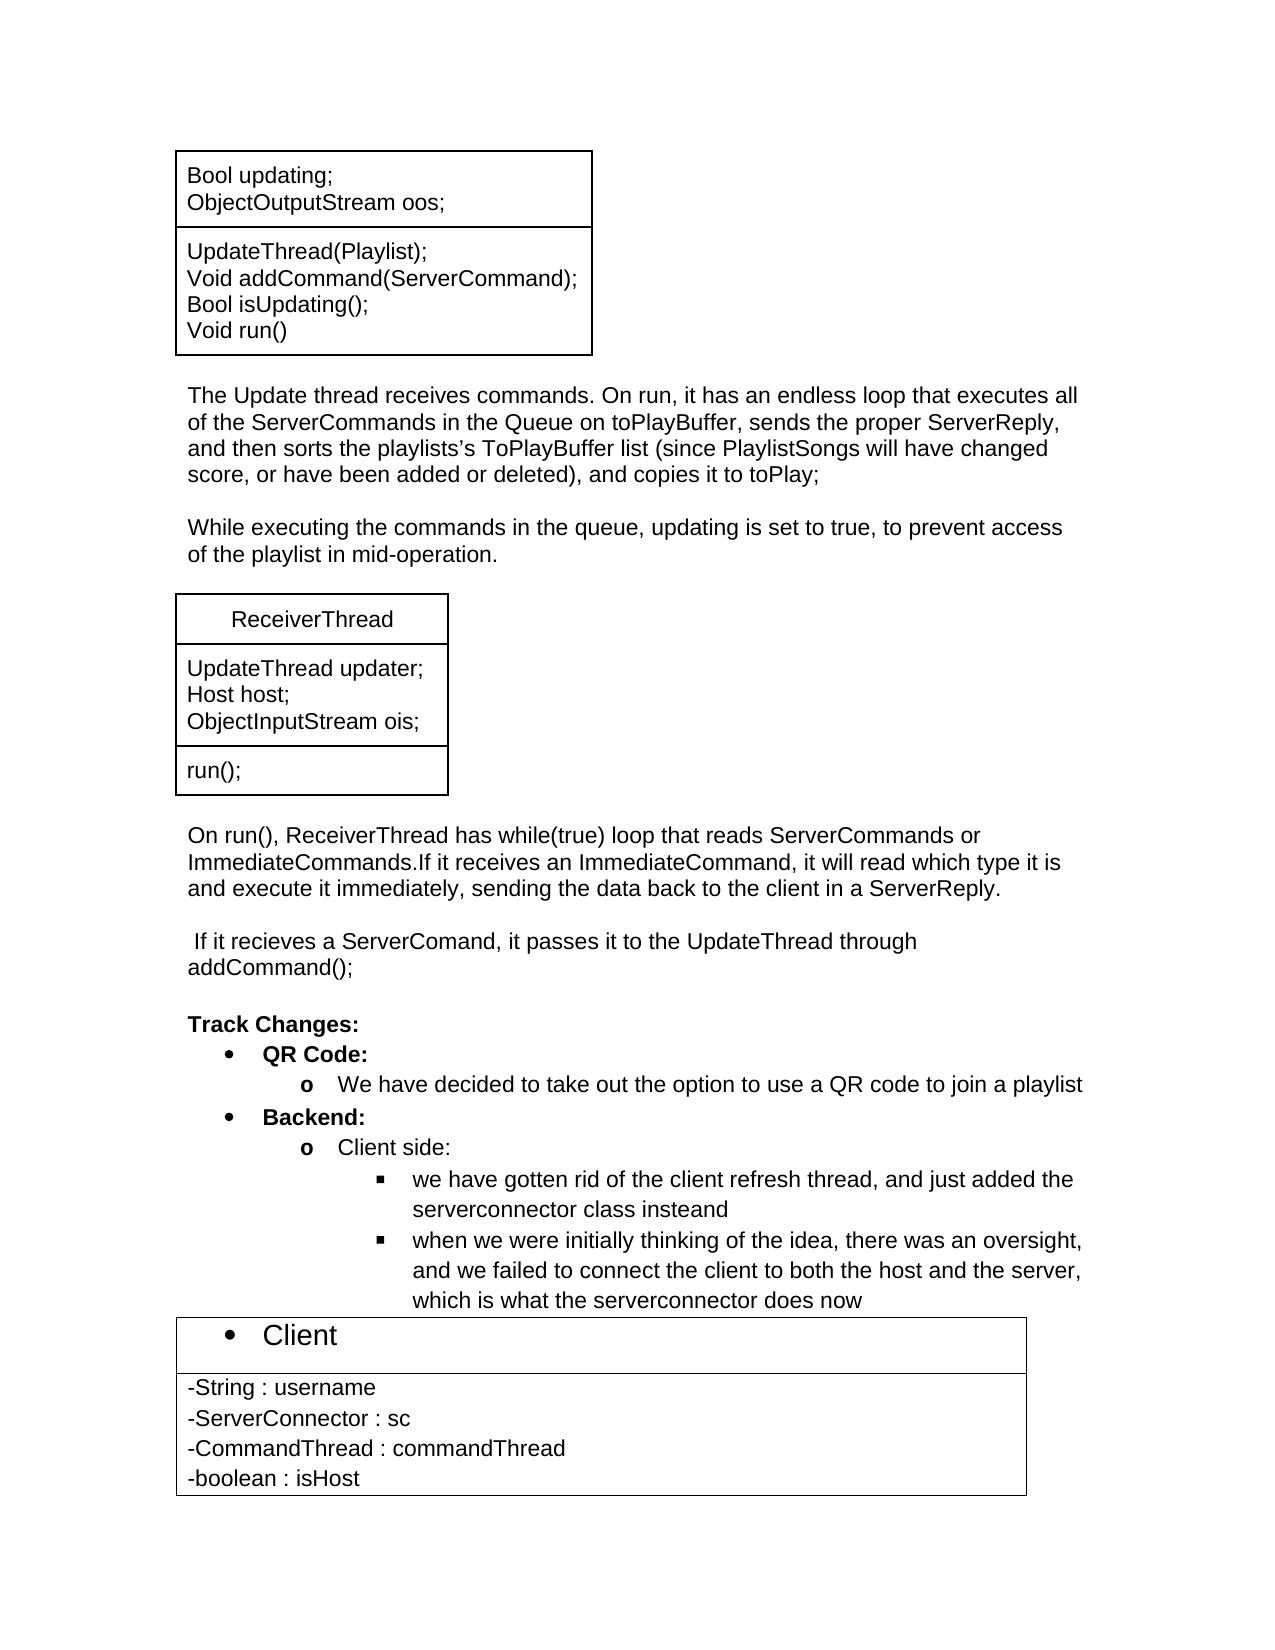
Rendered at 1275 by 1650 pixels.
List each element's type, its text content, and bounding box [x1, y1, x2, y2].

text On run(), ReceiverThread has while(true) loop that reads ServerCommands or ImmediateCommands.If it receives an ImmediateCommand, it will read which type it is and execute it immediately, sending the data back to the client in a ServerReply. [187, 822, 1087, 901]
text The Update thread receives commands. On run, it has an endless loop that executes all of the ServerCommands in the Queue on toPlayBuffer, sends the proper ServerReply, and then sorts the playlists’s ToPlayBuffer list (since PlaylistSongs will have changed score, or have been added or deleted), and copies it to toPlay; [187, 382, 1087, 488]
text Track Changes: [187, 1011, 1087, 1037]
table_cell UpdateThread updater; Host host; ObjectInputStream ois; [177, 645, 447, 744]
list Client side: [300, 1134, 1087, 1162]
list Backend: [225, 1103, 1087, 1130]
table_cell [177, 1374, 1026, 1495]
table_header Client [177, 1318, 1026, 1373]
text While executing the commands in the queue, updating is set to true, to prevent access of the playlist in mid-operation. [187, 514, 1087, 567]
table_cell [177, 152, 591, 226]
list QR Code: [225, 1041, 1087, 1067]
table_header ReceiverThread [177, 595, 447, 642]
list we have gotten rid of the client refresh thread, and just added the serverconnector class insteand [375, 1166, 1087, 1223]
list when we were initially thinking of the idea, there was an oversight, and we failed to connect the client to both the host and the server, which is what the serverconnector does now [375, 1227, 1087, 1313]
table_cell UpdateThread(Playlist); Void addCommand(ServerCommand); Bool isUpdating(); Void run() [177, 228, 591, 354]
text If it recieves a ServerComand, it passes it to the UpdateThread through addCommand(); [187, 928, 1087, 980]
table_cell run(); [177, 747, 447, 794]
list We have decided to take out the option to use a QR code to join a playlist [300, 1071, 1087, 1099]
